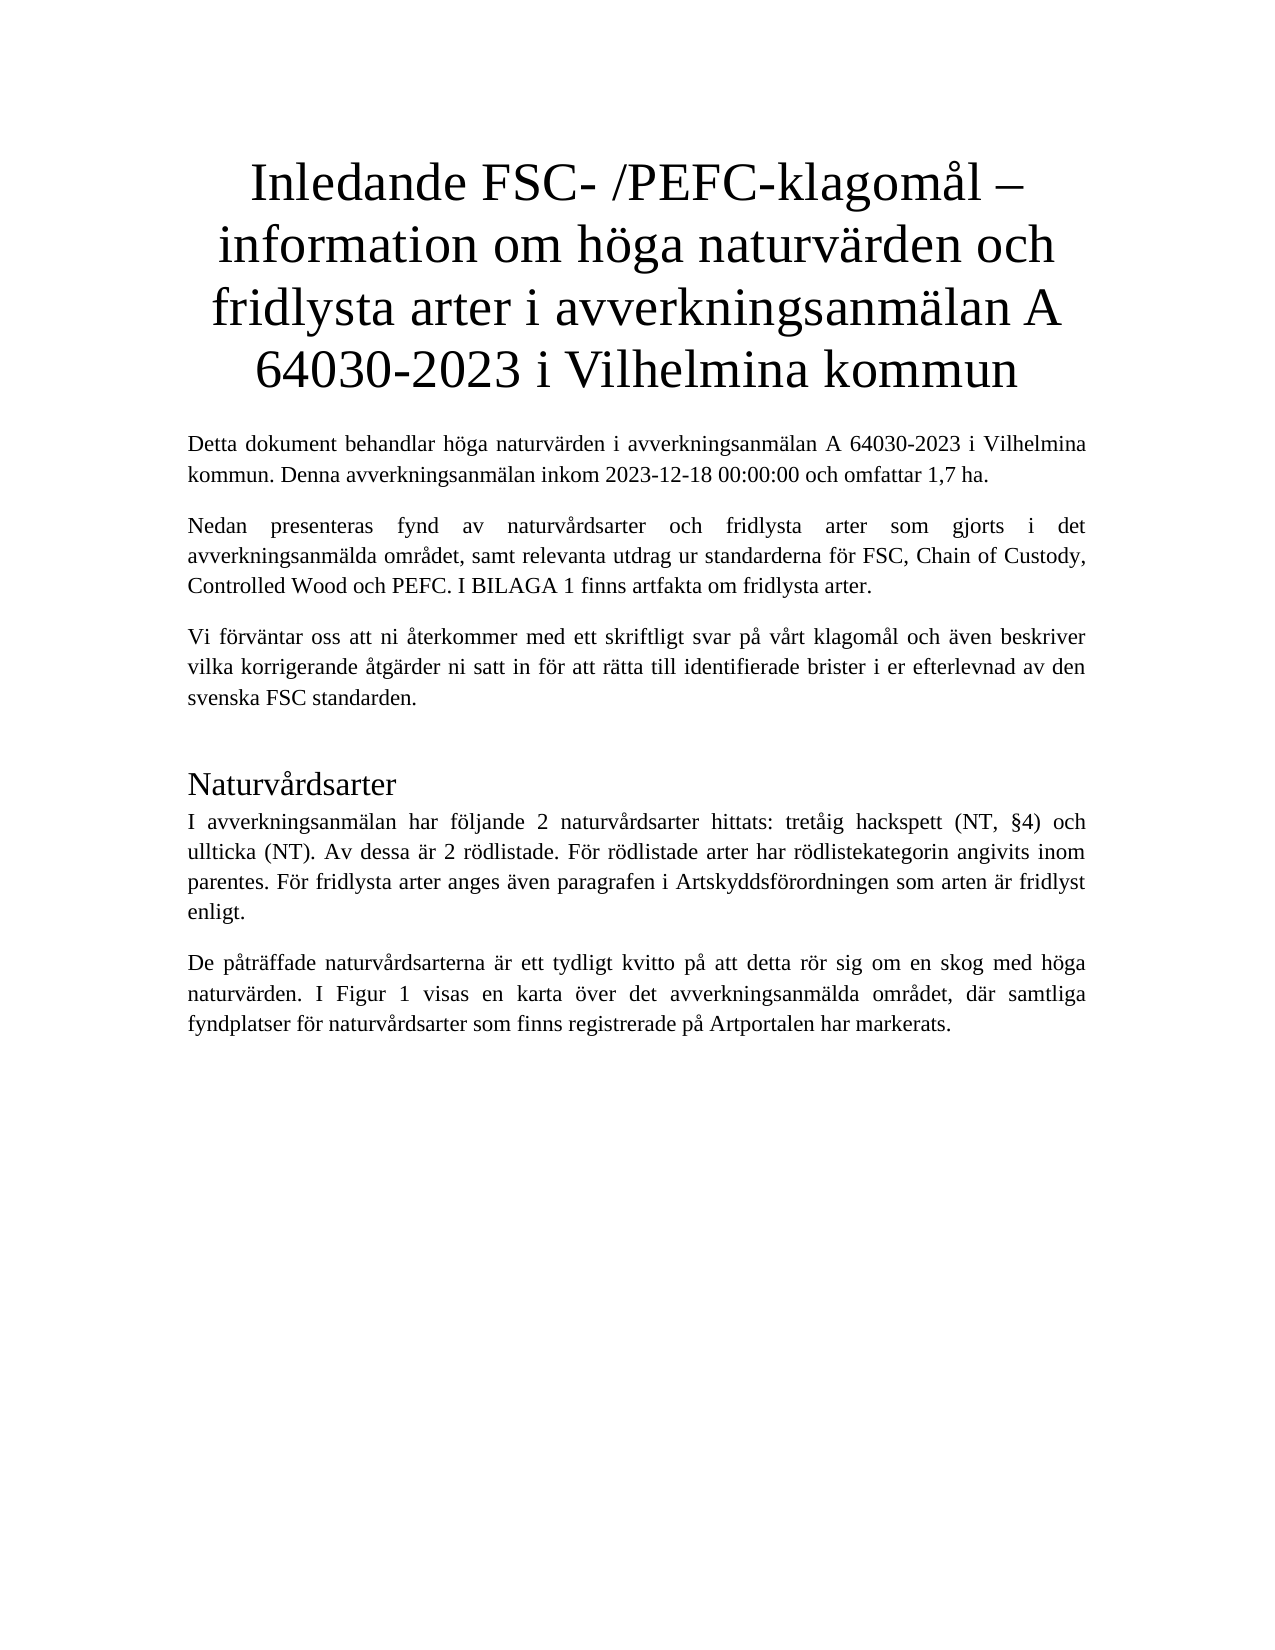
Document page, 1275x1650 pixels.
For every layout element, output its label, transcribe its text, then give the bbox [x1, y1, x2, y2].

text I avverkningsanmälan har följande 2 naturvårdsarter hittats: tretåig hackspett (NT, §4) och ullticka (NT). Av dessa är 2 rödlistade. För rödlistade arter har rödlistekategorin angivits inom parentes. För fridlysta arter anges även paragrafen i Artskyddsförordningen som arten är fridlyst enligt. [187, 808, 1087, 925]
text Detta dokument behandlar höga naturvärden i avverkningsanmälan A 64030-2023 i Vilhelmina kommun. Denna avverkningsanmälan inkom 2023-12-18 00:00:00 och omfattar 1,7 ha. [187, 430, 1087, 487]
text Nedan presenteras fynd av naturvårdsarter och fridlysta arter som gjorts i det avverkningsanmälda området, samt relevanta utdrag ur standarderna för FSC, Chain of Custody, Controlled Wood och PEFC. I BILAGA 1 finns artfakta om fridlysta arter. [187, 512, 1087, 598]
subtitle Naturvårdsarter [187, 764, 1087, 802]
title Inledande FSC- /PEFC-klagomål – information om höga naturvärden och fridlysta arter i avverkningsanmälan A 64030-2023 i Vilhelmina kommun [187, 150, 1087, 399]
text Vi förväntar oss att ni återkommer med ett skriftligt svar på vårt klagomål och även beskriver vilka korrigerande åtgärder ni satt in för att rätta till identifierade brister i er efterlevnad av den svenska FSC standarden. [187, 623, 1087, 710]
text De påträffade naturvårdsarterna är ett tydligt kvitto på att detta rör sig om en skog med höga naturvärden. I Figur 1 visas en karta över det avverkningsanmälda området, där samtliga fyndplatser för naturvårdsarter som finns registrerade på Artportalen har markerats. [187, 949, 1087, 1036]
